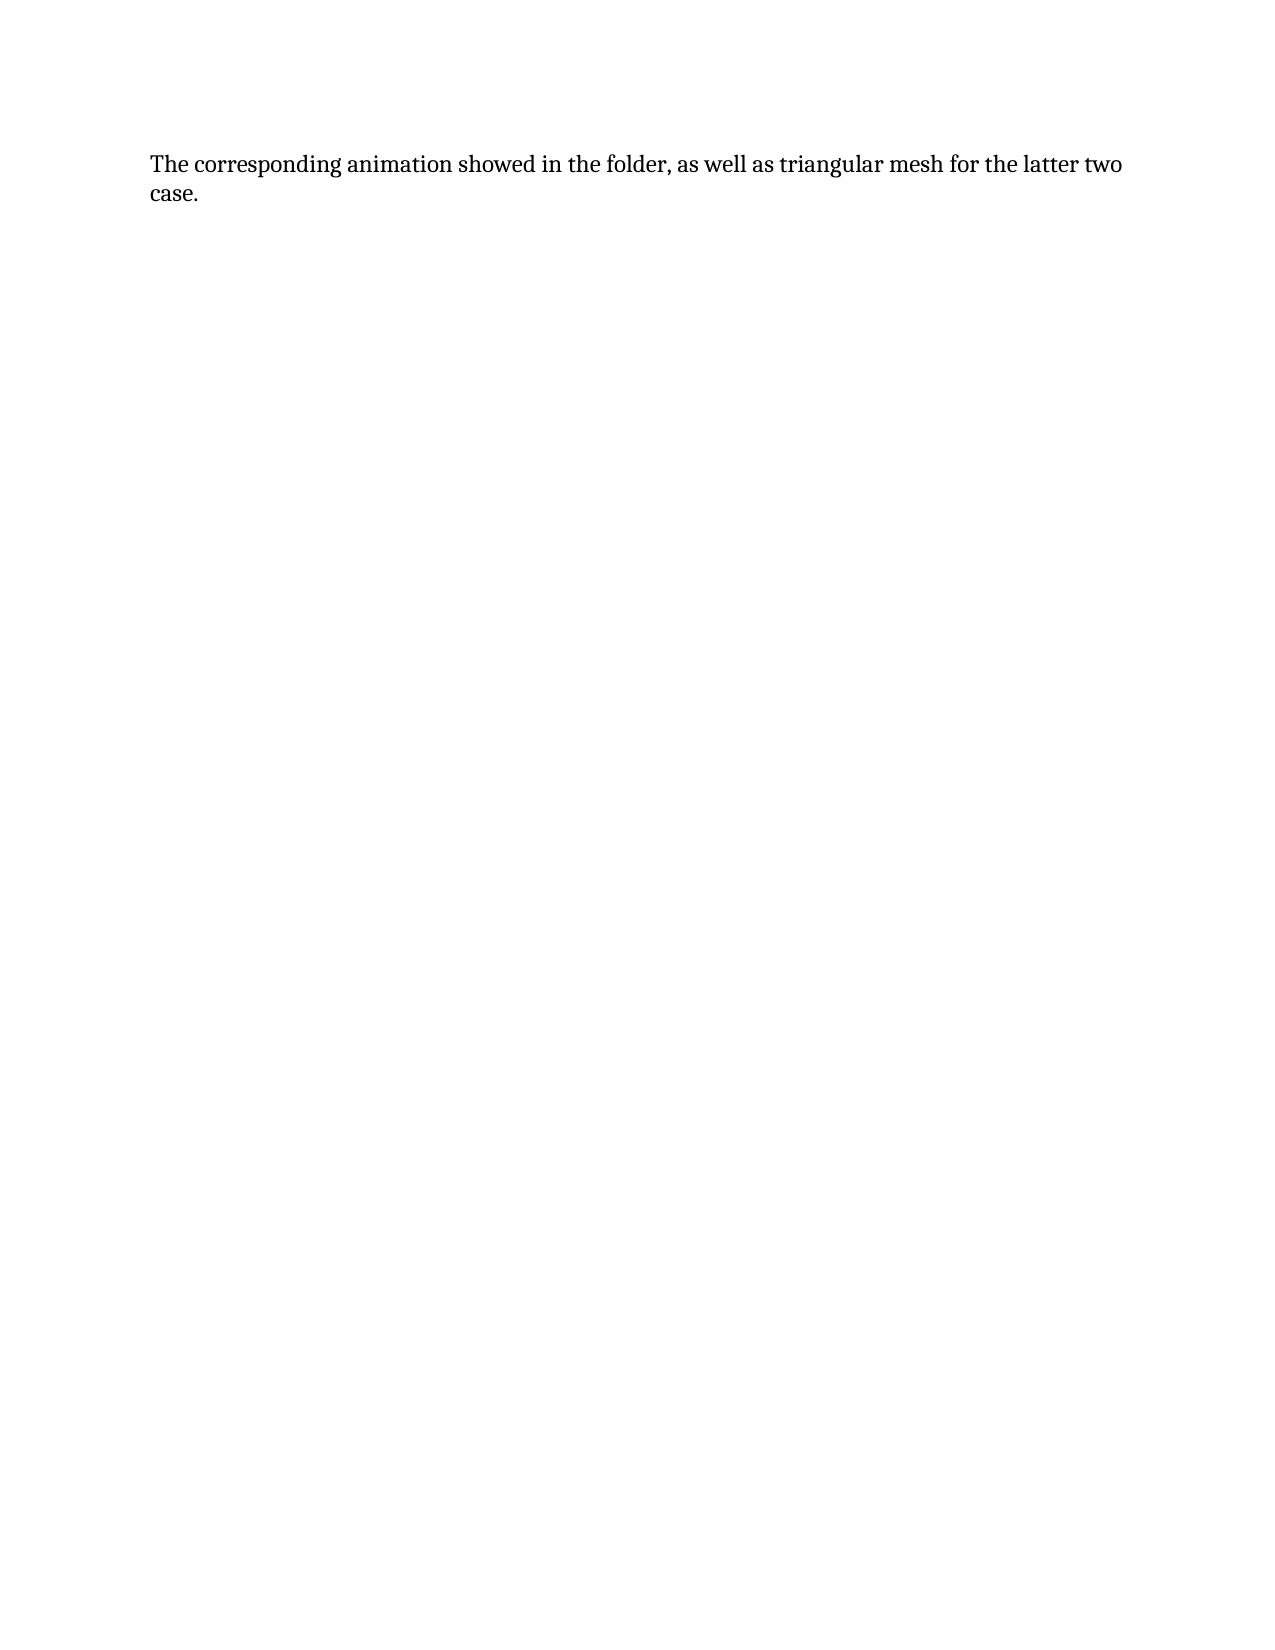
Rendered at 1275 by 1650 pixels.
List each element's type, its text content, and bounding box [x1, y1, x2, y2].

text The corresponding animation showed in the folder, as well as triangular mesh for the latter two case. [150, 150, 1125, 207]
